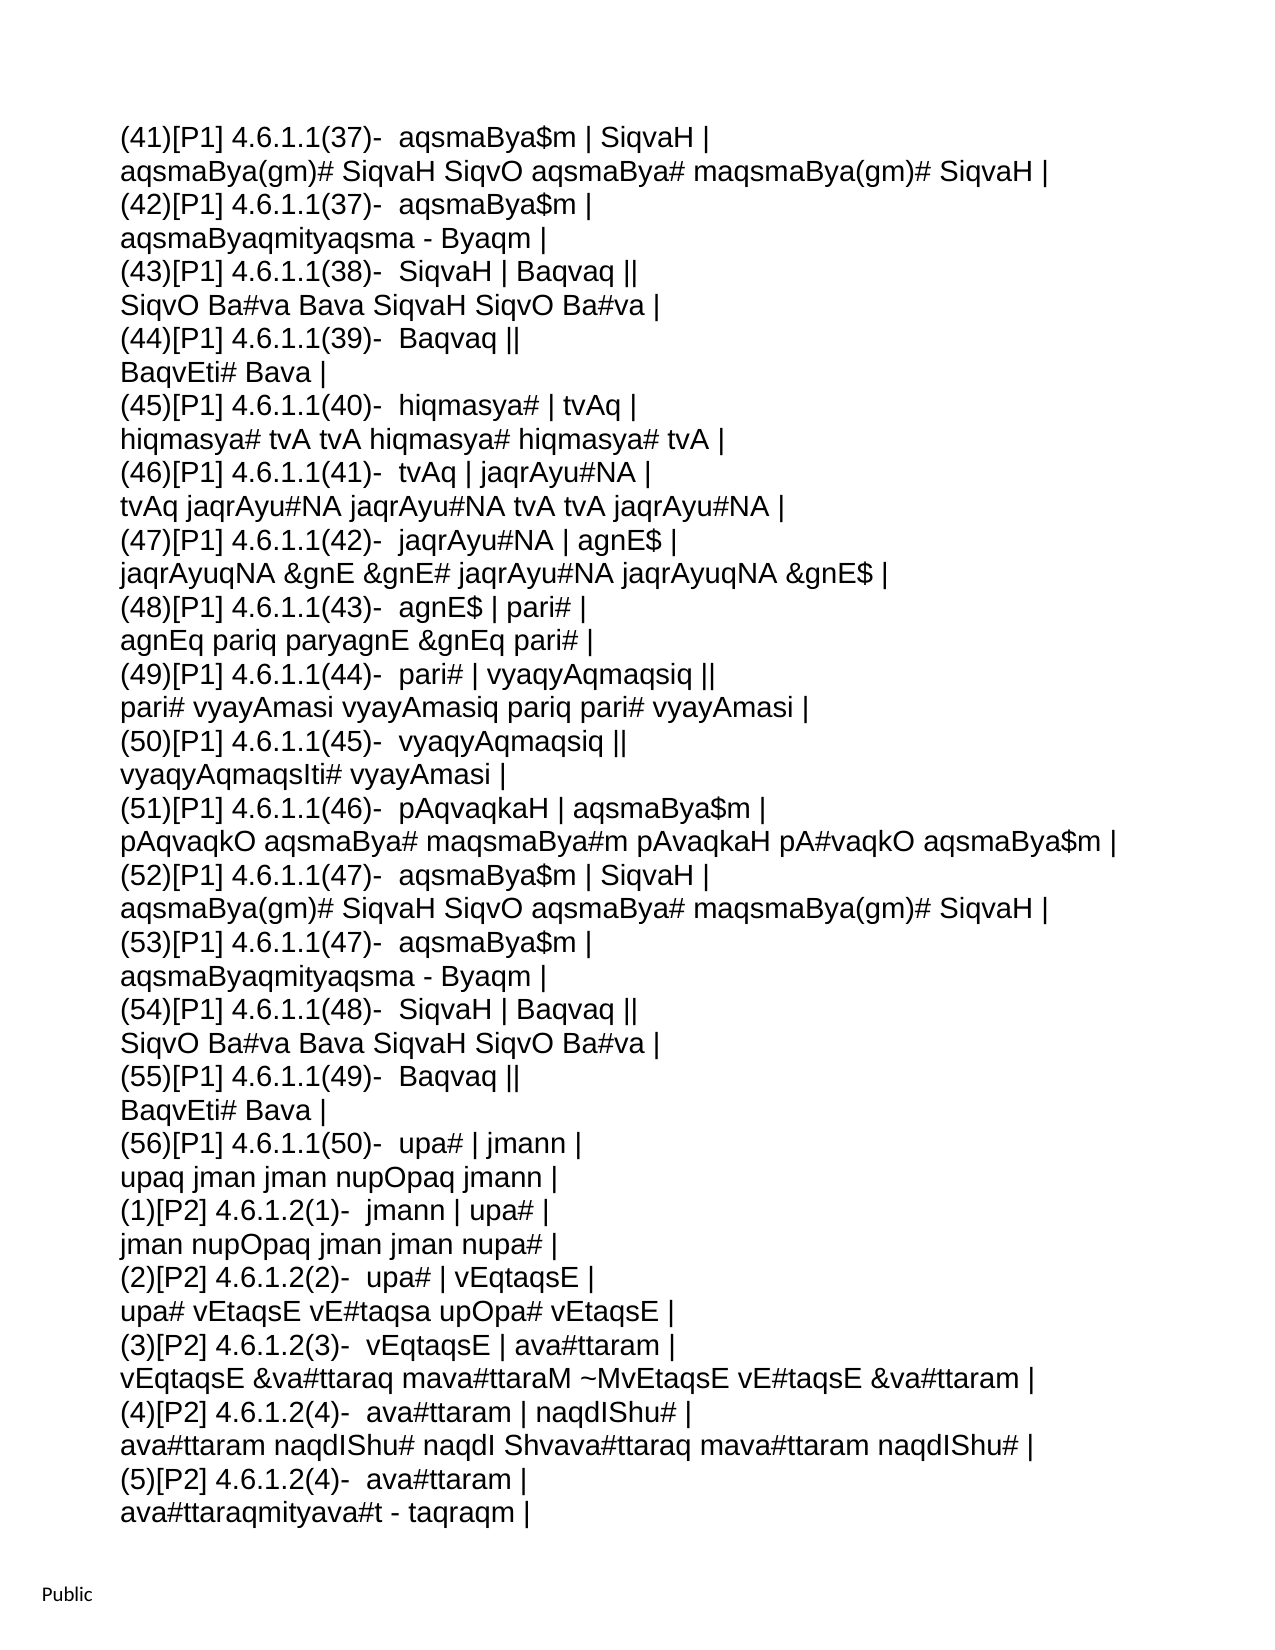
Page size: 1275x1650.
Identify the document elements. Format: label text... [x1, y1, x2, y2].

text (5)[P2] 4.6.1.2(4)- ava#ttaram | [120, 1462, 1200, 1495]
text vyaqyAqmaqsIti# vyayAmasi | [120, 757, 1200, 791]
text aqsmaByaqmityaqsma - Byaqm | [120, 958, 1200, 992]
text upaq jman jman nupOpaq jmann | [120, 1160, 1200, 1193]
text (42)[P1] 4.6.1.1(37)- aqsmaBya$m | [120, 187, 1200, 221]
text upa# vEtaqsE vE#taqsa upOpa# vEtaqsE | [120, 1294, 1200, 1327]
text tvAq jaqrAyu#NA jaqrAyu#NA tvA tvA jaqrAyu#NA | [120, 489, 1200, 522]
text (55)[P1] 4.6.1.1(49)- Baqvaq || [120, 1059, 1200, 1093]
text (56)[P1] 4.6.1.1(50)- upa# | jmann | [120, 1126, 1200, 1160]
text (2)[P2] 4.6.1.2(2)- upa# | vEqtaqsE | [120, 1260, 1200, 1294]
text pAqvaqkO aqsmaBya# maqsmaBya#m pAvaqkaH pA#vaqkO aqsmaBya$m | [120, 824, 1200, 858]
text (41)[P1] 4.6.1.1(37)- aqsmaBya$m | SiqvaH | [120, 120, 1200, 153]
text (54)[P1] 4.6.1.1(48)- SiqvaH | Baqvaq || [120, 992, 1200, 1026]
text jman nupOpaq jman jman nupa# | [120, 1227, 1200, 1260]
text aqsmaBya(gm)# SiqvaH SiqvO aqsmaBya# maqsmaBya(gm)# SiqvaH | [120, 153, 1200, 187]
text (51)[P1] 4.6.1.1(46)- pAqvaqkaH | aqsmaBya$m | [120, 791, 1200, 824]
text (43)[P1] 4.6.1.1(38)- SiqvaH | Baqvaq || [120, 254, 1200, 288]
text (46)[P1] 4.6.1.1(41)- tvAq | jaqrAyu#NA | [120, 455, 1200, 489]
text BaqvEti# Bava | [120, 1093, 1200, 1126]
text (47)[P1] 4.6.1.1(42)- jaqrAyu#NA | agnE$ | [120, 522, 1200, 556]
text (45)[P1] 4.6.1.1(40)- hiqmasya# | tvAq | [120, 388, 1200, 422]
text (50)[P1] 4.6.1.1(45)- vyaqyAqmaqsiq || [120, 724, 1200, 757]
text hiqmasya# tvA tvA hiqmasya# hiqmasya# tvA | [120, 422, 1200, 455]
text jaqrAyuqNA &gnE &gnE# jaqrAyu#NA jaqrAyuqNA &gnE$ | [120, 556, 1200, 589]
text vEqtaqsE &va#ttaraq mava#ttaraM ~MvEtaqsE vE#taqsE &va#ttaram | [120, 1361, 1200, 1394]
text (44)[P1] 4.6.1.1(39)- Baqvaq || [120, 321, 1200, 355]
text (49)[P1] 4.6.1.1(44)- pari# | vyaqyAqmaqsiq || [120, 657, 1200, 690]
text SiqvO Ba#va Bava SiqvaH SiqvO Ba#va | [120, 288, 1200, 321]
text (1)[P2] 4.6.1.2(1)- jmann | upa# | [120, 1193, 1200, 1227]
text ava#ttaraqmityava#t - taqraqm | [120, 1495, 1200, 1529]
text ava#ttaram naqdIShu# naqdI Shvava#ttaraq mava#ttaram naqdIShu# | [120, 1428, 1200, 1462]
text (52)[P1] 4.6.1.1(47)- aqsmaBya$m | SiqvaH | [120, 858, 1200, 891]
text pari# vyayAmasi vyayAmasiq pariq pari# vyayAmasi | [120, 690, 1200, 724]
text agnEq pariq paryagnE &gnEq pari# | [120, 623, 1200, 657]
text (4)[P2] 4.6.1.2(4)- ava#ttaram | naqdIShu# | [120, 1394, 1200, 1428]
text SiqvO Ba#va Bava SiqvaH SiqvO Ba#va | [120, 1026, 1200, 1059]
text aqsmaBya(gm)# SiqvaH SiqvO aqsmaBya# maqsmaBya(gm)# SiqvaH | [120, 891, 1200, 925]
text aqsmaByaqmityaqsma - Byaqm | [120, 221, 1200, 254]
text (48)[P1] 4.6.1.1(43)- agnE$ | pari# | [120, 589, 1200, 623]
text (3)[P2] 4.6.1.2(3)- vEqtaqsE | ava#ttaram | [120, 1327, 1200, 1361]
text BaqvEti# Bava | [120, 355, 1200, 388]
text (53)[P1] 4.6.1.1(47)- aqsmaBya$m | [120, 925, 1200, 958]
